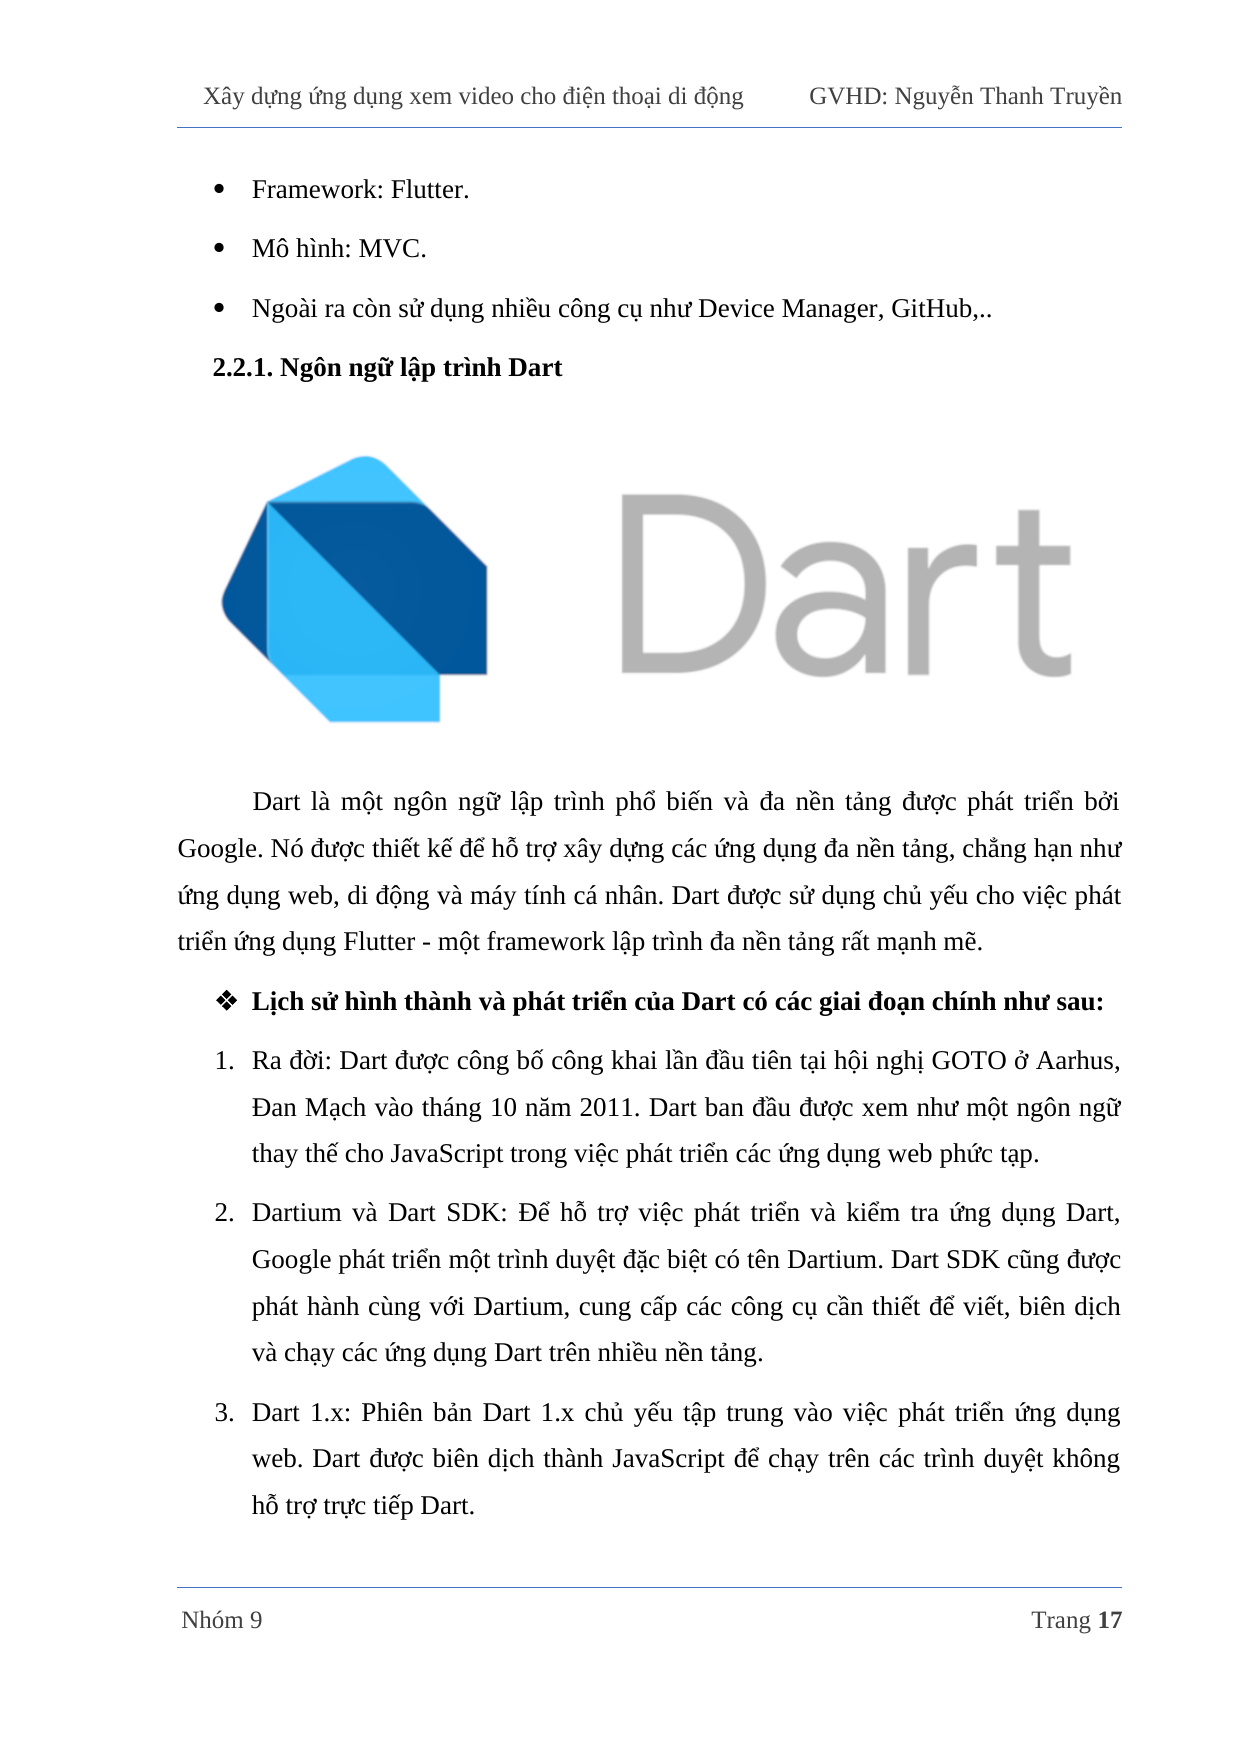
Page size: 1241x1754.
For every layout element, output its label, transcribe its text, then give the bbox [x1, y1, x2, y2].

list Ngôn ngữ lập trình Dart [212, 351, 1122, 382]
list Mô hình: MVC. [214, 233, 1122, 264]
list Dartium và Dart SDK: Để hỗ trợ việc phát triển và kiểm tra ứng dụng Dart, Google phát triển một trình duyệt đặc biệt có tên Dartium. Dart SDK cũng được phát hành cùng với Dartium, cung cấp các công cụ cần thiết để viết, biên dịch và chạy các ứng dụng Dart trên nhiều nền tảng. [214, 1196, 1122, 1368]
list Ngoài ra còn sử dụng nhiều công cụ như Device Manager, GitHub,.. [214, 292, 1122, 323]
list Dart 1.x: Phiên bản Dart 1.x chủ yếu tập trung vào việc phát triển ứng dụng web. Dart được biên dịch thành JavaScript để chạy trên các trình duyệt không hỗ trợ trực tiếp Dart. [214, 1396, 1122, 1520]
list Lịch sử hình thành và phát triển của Dart có các giai đoạn chính như sau: [214, 984, 1122, 1016]
text Dart là một ngôn ngữ lập trình phổ biến và đa nền tảng được phát triển bởi Google. Nó được thiết kế để hỗ trợ xây dựng các ứng dụng đa nền tảng, chẳng hạn như ứng dụng web, di động và máy tính cá nhân. Dart được sử dụng chủ yếu cho việc phát triển ứng dụng Flutter - một framework lập trình đa nền tảng rất mạnh mẽ. [177, 785, 1122, 957]
picture [177, 410, 1123, 758]
list Ra đời: Dart được công bố công khai lần đầu tiên tại hội nghị GOTO ở Aarhus, Đan Mạch vào tháng 10 năm 2011. Dart ban đầu được xem như một ngôn ngữ thay thế cho JavaScript trong việc phát triển các ứng dụng web phức tạp. [214, 1044, 1122, 1168]
list Framework: Flutter. [214, 173, 1122, 204]
